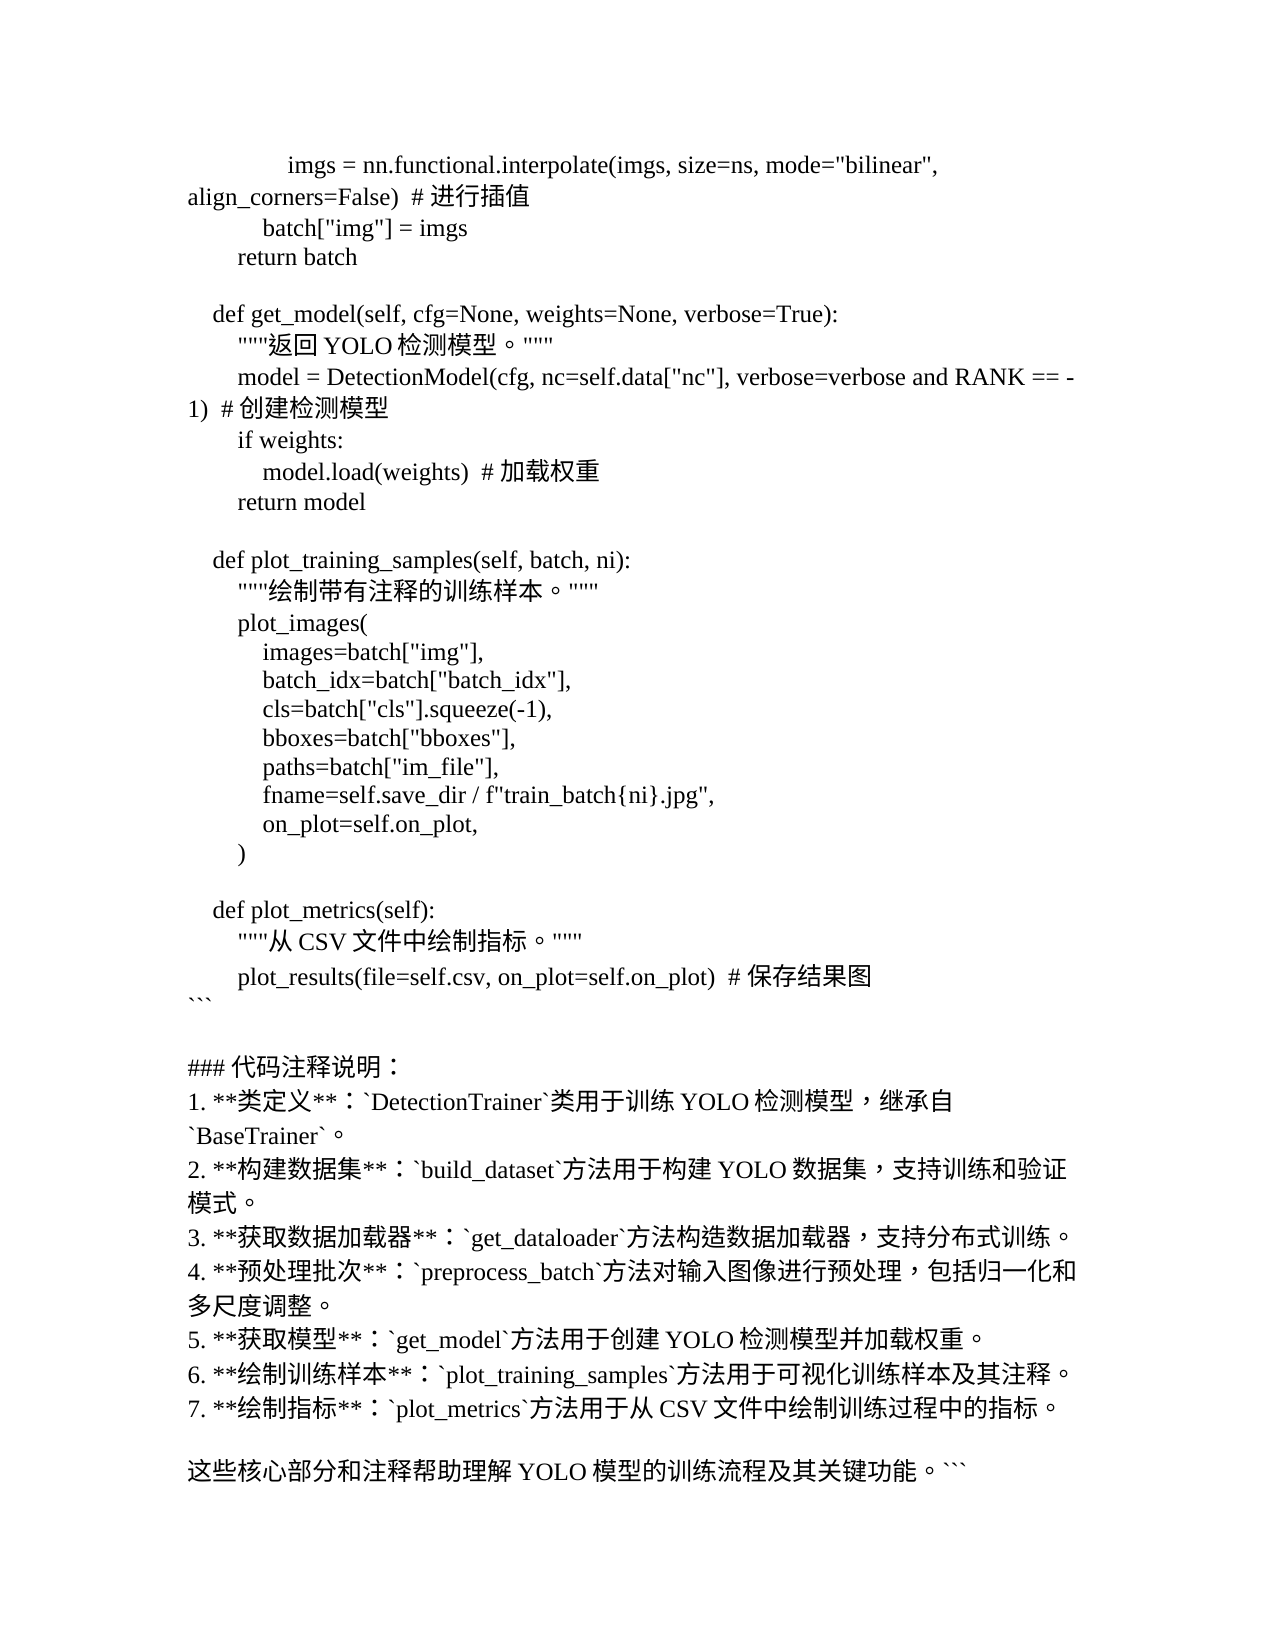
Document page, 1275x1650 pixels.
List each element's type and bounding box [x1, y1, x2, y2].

text [187, 150, 1087, 1487]
